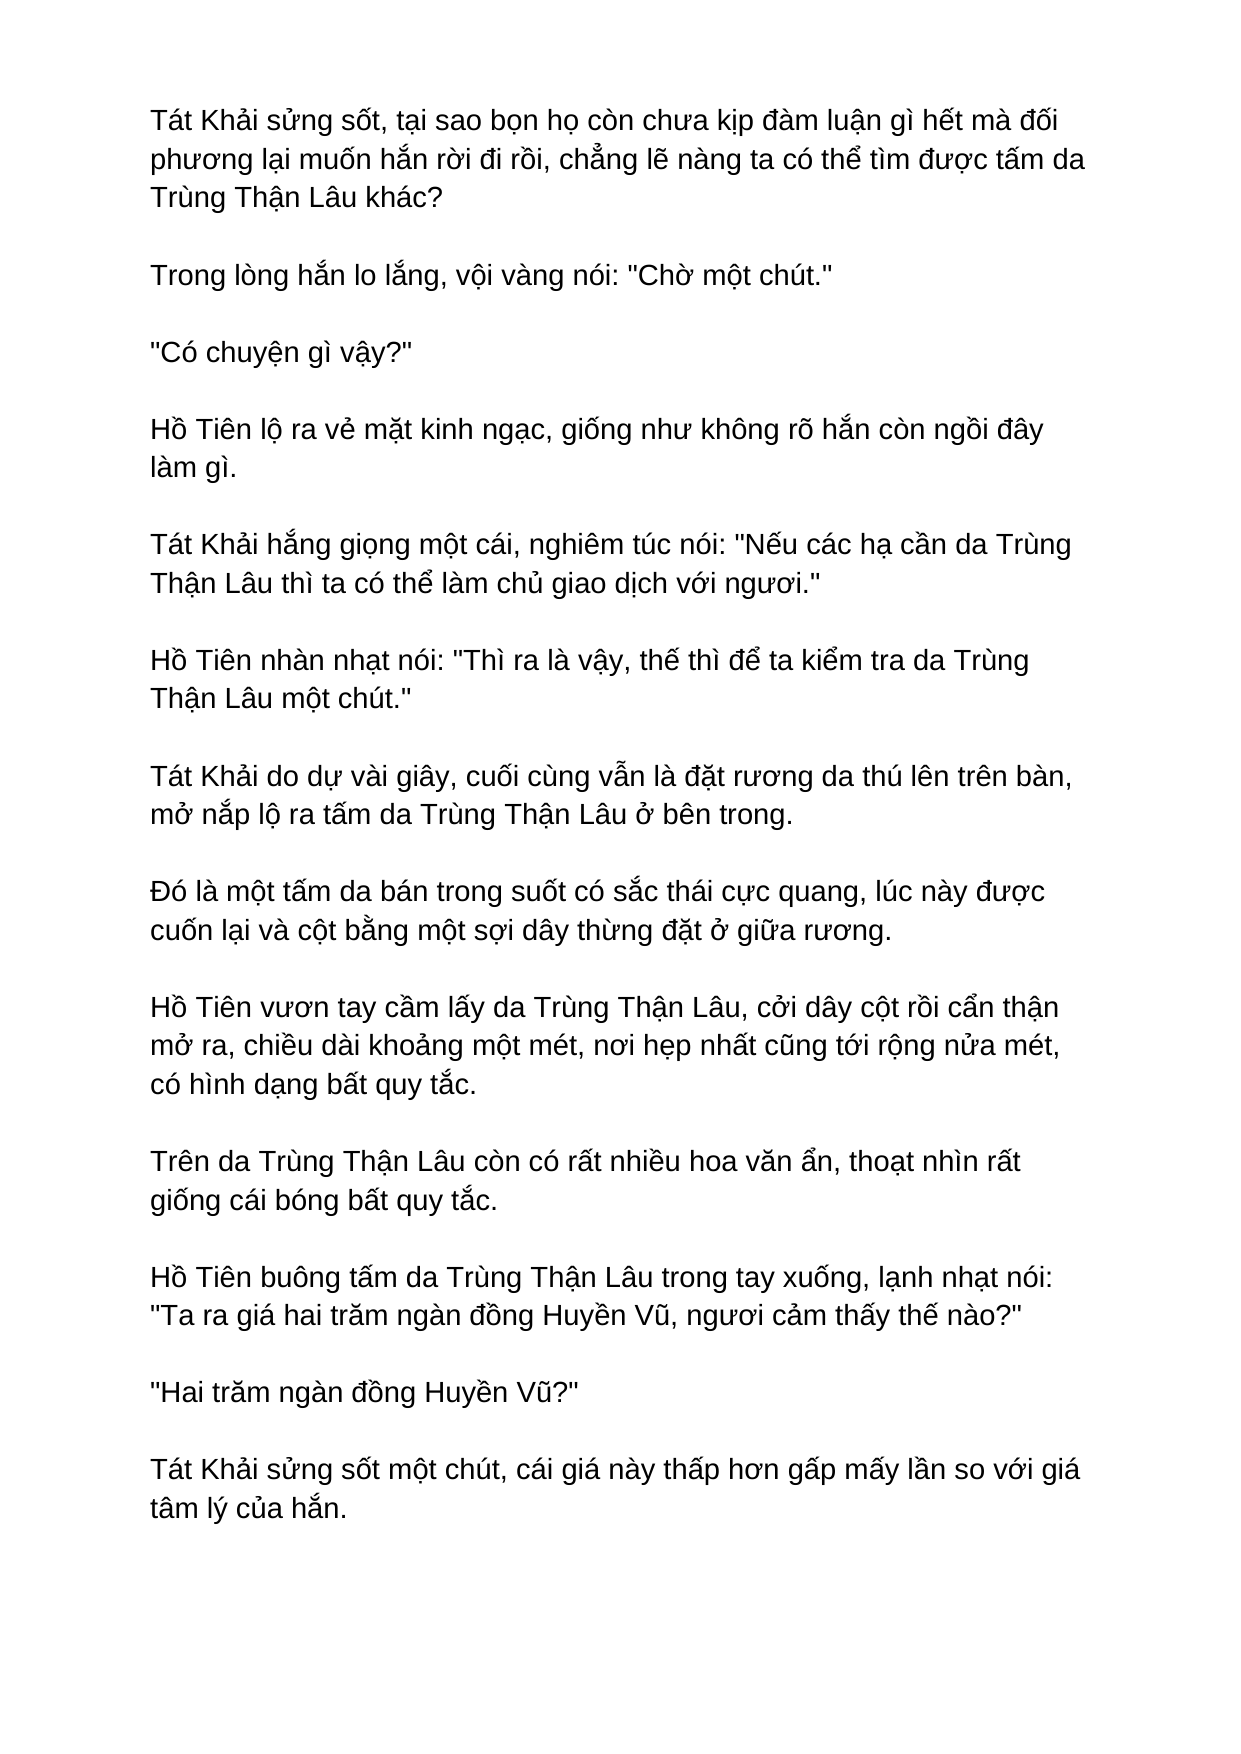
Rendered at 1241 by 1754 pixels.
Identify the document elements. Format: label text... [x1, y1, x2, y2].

text Hồ Tiên nhàn nhạt nói: "Thì ra là vậy, thế thì để ta kiểm tra da Trùng Thận Lâu một chút." [150, 643, 1090, 715]
text Hồ Tiên vươn tay cầm lấy da Trùng Thận Lâu, cởi dây cột rồi cẩn thận mở ra, chiều dài khoảng một mét, nơi hẹp nhất cũng tới rộng nửa mét, có hình dạng bất quy tắc. [150, 990, 1090, 1100]
text Tát Khải sửng sốt, tại sao bọn họ còn chưa kịp đàm luận gì hết mà đối phương lại muốn hắn rời đi rồi, chẳng lẽ nàng ta có thể tìm được tấm da Trùng Thận Lâu khác? [150, 103, 1090, 214]
text Trên da Trùng Thận Lâu còn có rất nhiều hoa văn ẩn, thoạt nhìn rất giống cái bóng bất quy tắc. [150, 1144, 1090, 1216]
text Đó là một tấm da bán trong suốt có sắc thái cực quang, lúc này được cuốn lại và cột bằng một sợi dây thừng đặt ở giữa rương. [150, 874, 1090, 946]
text Trong lòng hắn lo lắng, vội vàng nói: "Chờ một chút." [150, 257, 1090, 291]
text Tát Khải hắng giọng một cái, nghiêm túc nói: "Nếu các hạ cần da Trùng Thận Lâu thì ta có thể làm chủ giao dịch với ngươi." [150, 527, 1090, 599]
text Tát Khải do dự vài giây, cuối cùng vẫn là đặt rương da thú lên trên bàn, mở nắp lộ ra tấm da Trùng Thận Lâu ở bên trong. [150, 758, 1090, 831]
text "Có chuyện gì vậy?" [150, 334, 1090, 368]
text Tát Khải sửng sốt một chút, cái giá này thấp hơn gấp mấy lần so với giá tâm lý của hắn. [150, 1452, 1090, 1524]
text Hồ Tiên lộ ra vẻ mặt kinh ngạc, giống như không rõ hắn còn ngồi đây làm gì. [150, 412, 1090, 484]
text "Hai trăm ngàn đồng Huyền Vũ?" [150, 1375, 1090, 1409]
text Hồ Tiên buông tấm da Trùng Thận Lâu trong tay xuống, lạnh nhạt nói: "Ta ra giá hai trăm ngàn đồng Huyền Vũ, ngươi cảm thấy thế nào?" [150, 1259, 1090, 1332]
